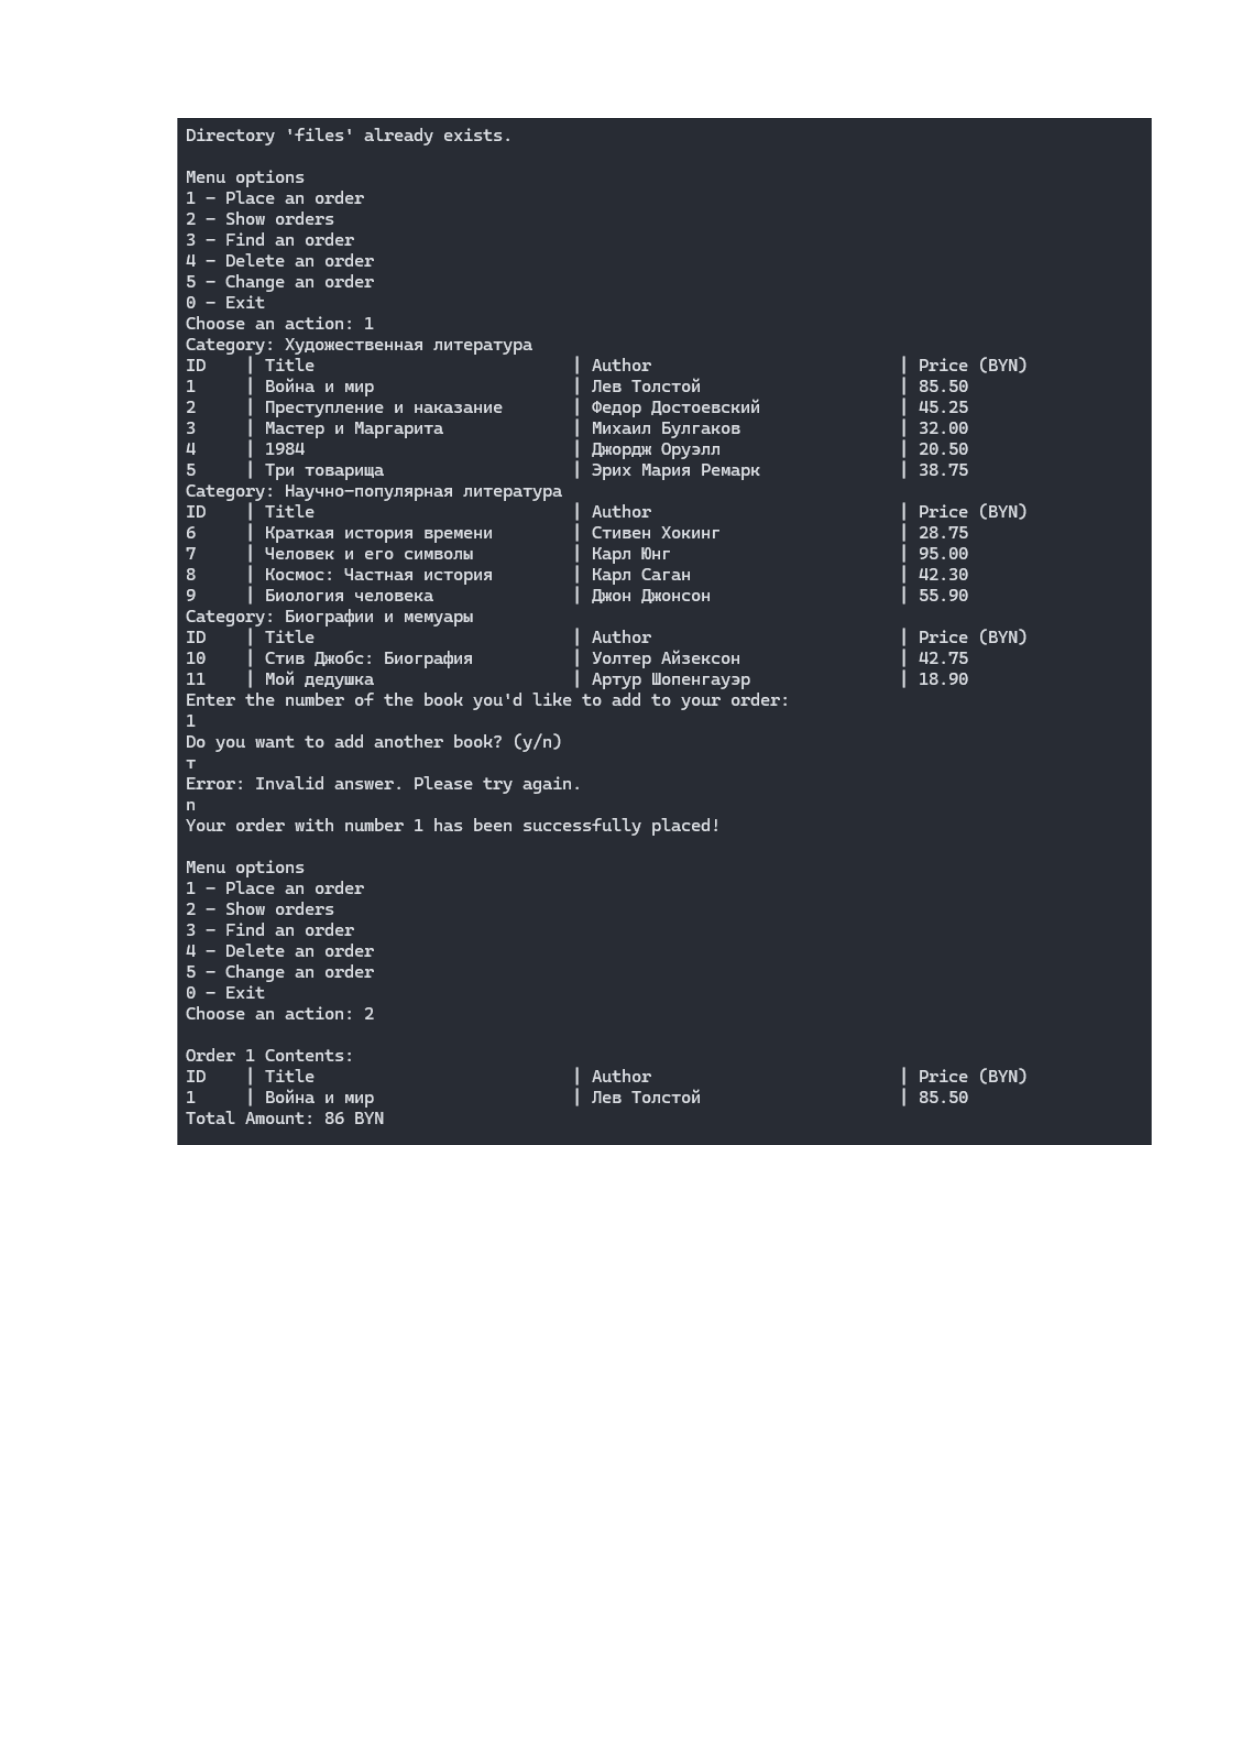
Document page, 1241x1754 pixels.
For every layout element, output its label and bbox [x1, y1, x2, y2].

picture [177, 118, 1152, 1145]
